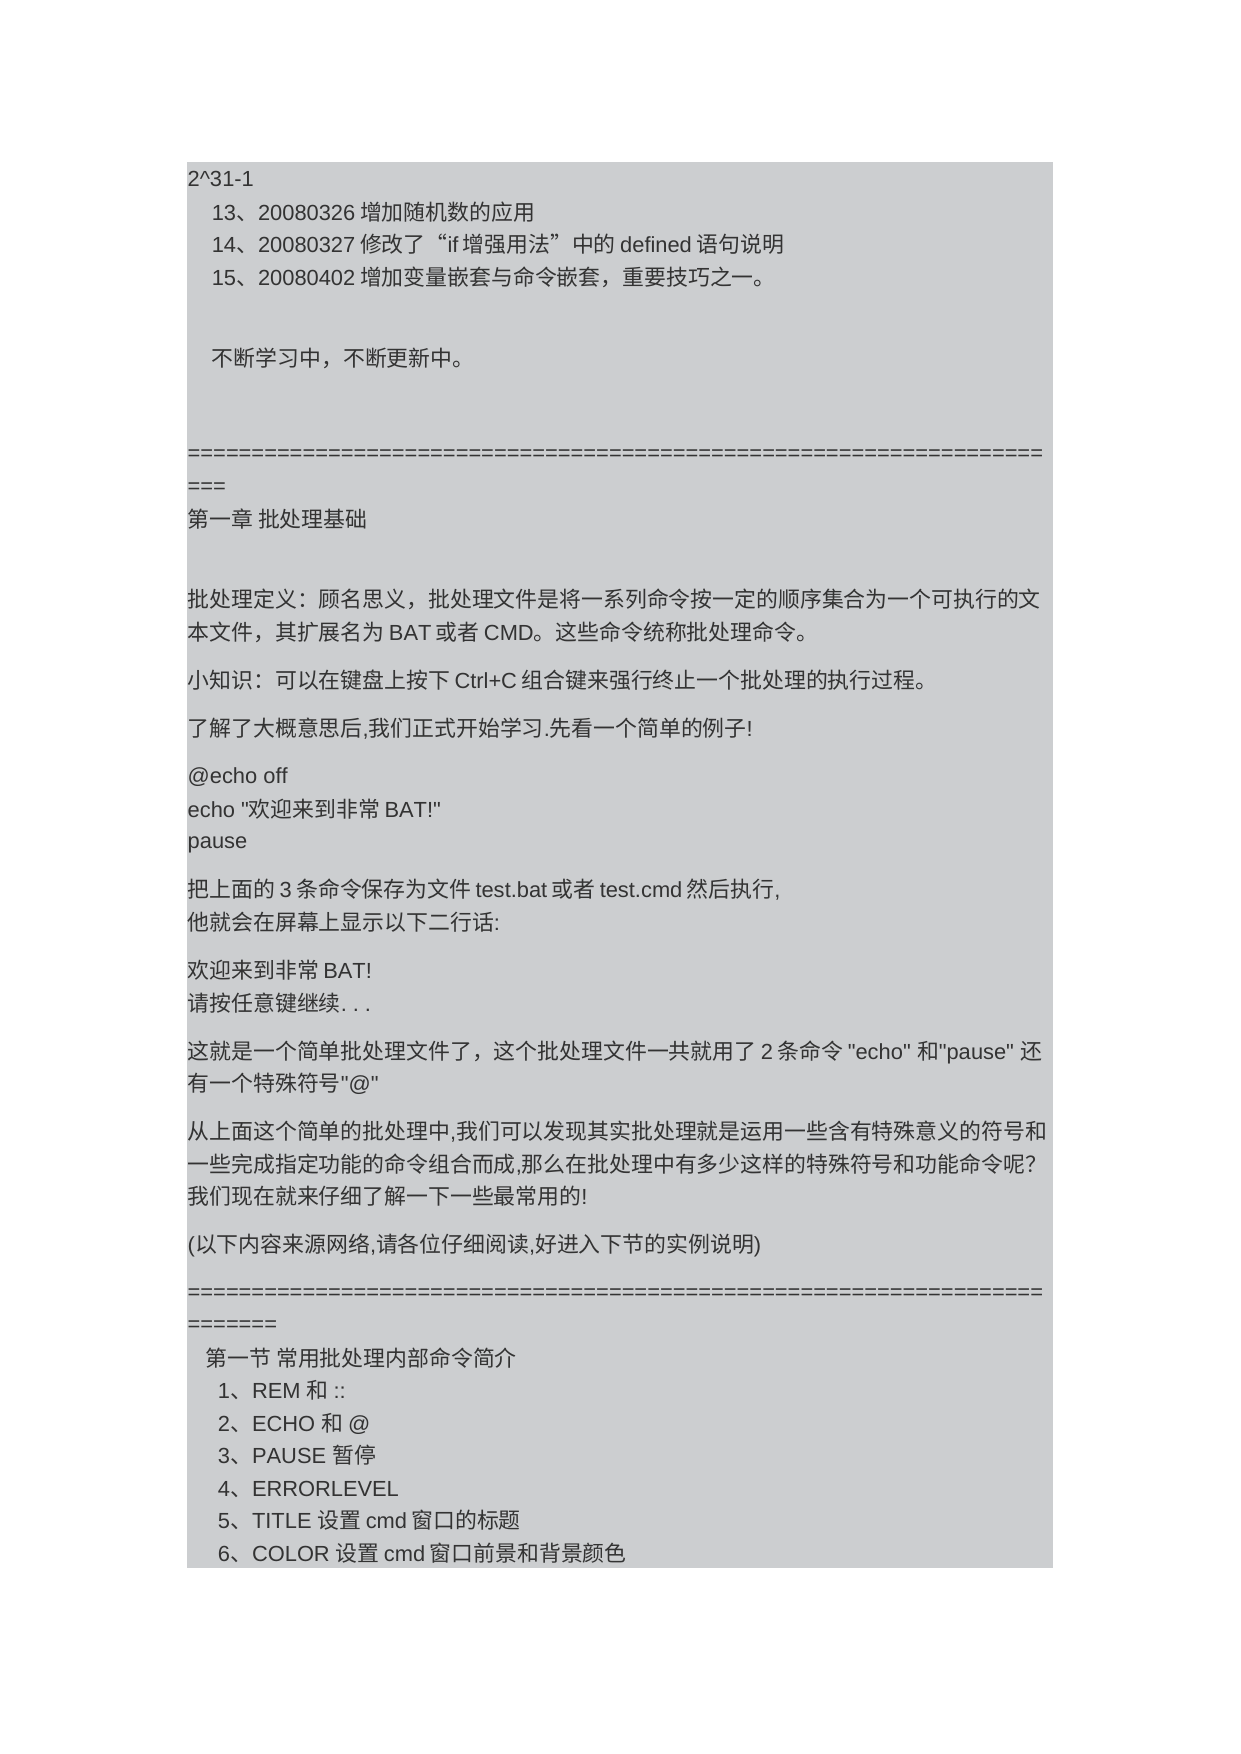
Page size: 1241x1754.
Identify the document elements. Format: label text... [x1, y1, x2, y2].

text 欢迎来到非常BAT! 请按任意键继续. . . [187, 953, 1053, 1018]
text 把上面的3条命令保存为文件test.bat或者test.cmd然后执行, 他就会在屏幕上显示以下二行话: [187, 872, 1053, 937]
text 不断学习中，不断更新中。 [187, 308, 1053, 373]
text 从上面这个简单的批处理中,我们可以发现其实批处理就是运用一些含有特殊意义的符号和一些完成指定功能的命令组合而成,那么在批处理中有多少这样的特殊符号和功能命令呢？我们现在就来仔细了解一下一些最常用的! [187, 1114, 1053, 1211]
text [187, 162, 1053, 292]
text 这就是一个简单批处理文件了，这个批处理文件一共就用了2条命令 "echo" 和"pause" 还有一个特殊符号"@" [187, 1033, 1053, 1098]
text 小知识：可以在键盘上按下Ctrl+C组合键来强行终止一个批处理的执行过程。 [187, 663, 1053, 695]
text 了解了大概意思后,我们正式开始学习.先看一个简单的例子! [187, 711, 1053, 743]
text (以下内容来源网络,请各位仔细阅读,好进入下节的实例说明) [187, 1227, 1053, 1259]
text ====================================================================== 第一章 批处理基础 [187, 436, 1053, 534]
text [187, 1275, 1053, 1568]
text 批处理定义：顾名思义，批处理文件是将一系列命令按一定的顺序集合为一个可执行的文本文件，其扩展名为BAT或者CMD。这些命令统称批处理命令。 [187, 549, 1053, 647]
text @echo off echo "欢迎来到非常BAT!" pause [187, 759, 1053, 856]
